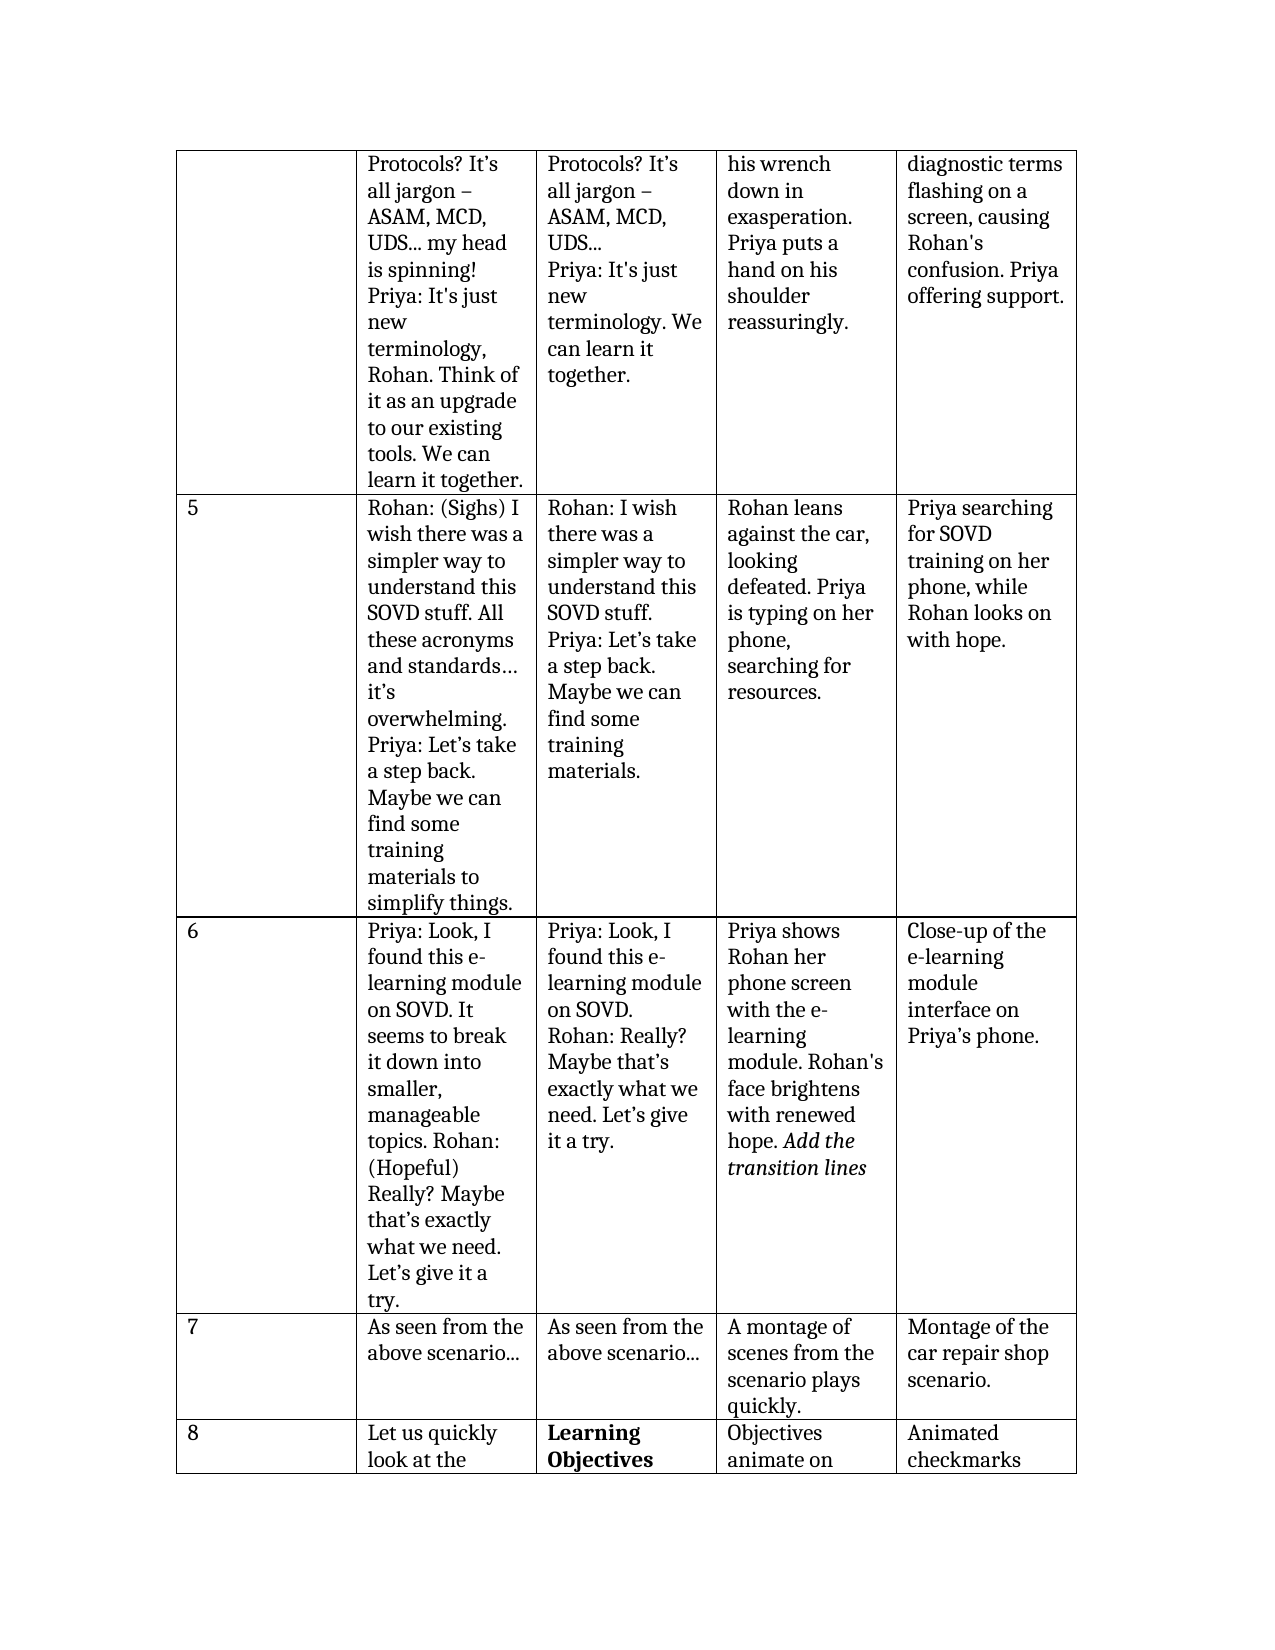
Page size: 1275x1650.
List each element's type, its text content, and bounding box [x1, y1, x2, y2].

table_cell A montage of scenes from the scenario plays quickly. [717, 1314, 896, 1419]
table_cell Close-up of the e-learning module interface on Priya’s phone. [897, 918, 1076, 1313]
table_cell 7 [177, 1314, 356, 1419]
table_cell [537, 1420, 716, 1473]
table_cell As seen from the above scenario... [357, 1314, 536, 1419]
table_cell 4 [177, 151, 356, 494]
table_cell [717, 151, 896, 494]
table_cell Montage of the car repair shop scenario. [897, 1314, 1076, 1419]
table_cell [537, 151, 716, 494]
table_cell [897, 1420, 1076, 1473]
table_cell 6 [177, 918, 356, 1313]
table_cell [717, 1420, 896, 1473]
table_cell Priya: Look, I found this e-learning module on SOVD. It seems to break it down into smaller, manageable topics. Rohan: (Hopeful) Really? Maybe that’s exactly what we need. Let’s give it a try. [357, 918, 536, 1313]
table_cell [357, 1420, 536, 1473]
table_cell As seen from the above scenario... [537, 1314, 716, 1419]
table_cell Rohan leans against the car, looking defeated. Priya is typing on her phone, searching for resources. [717, 495, 896, 916]
table_cell Rohan: I wish there was a simpler way to understand this SOVD stuff. Priya: Let’s take a step back. Maybe we can find some training materials. [537, 495, 716, 916]
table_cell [357, 151, 536, 494]
table_cell Priya: Look, I found this e-learning module on SOVD. Rohan: Really? Maybe that’s exactly what we need. Let’s give it a try. [537, 918, 716, 1313]
table_cell 5 [177, 495, 356, 916]
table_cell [897, 151, 1076, 494]
table_cell 8 [177, 1420, 356, 1473]
table_cell Priya shows Rohan her phone screen with the e-learning module. Rohan's face brightens with renewed hope. Add the transition lines [717, 918, 896, 1313]
table_cell Rohan: (Sighs) I wish there was a simpler way to understand this SOVD stuff. All these acronyms and standards… it’s overwhelming. Priya: Let’s take a step back. Maybe we can find some training materials to simplify things. [357, 495, 536, 916]
table_cell Priya searching for SOVD training on her phone, while Rohan looks on with hope. [897, 495, 1076, 916]
